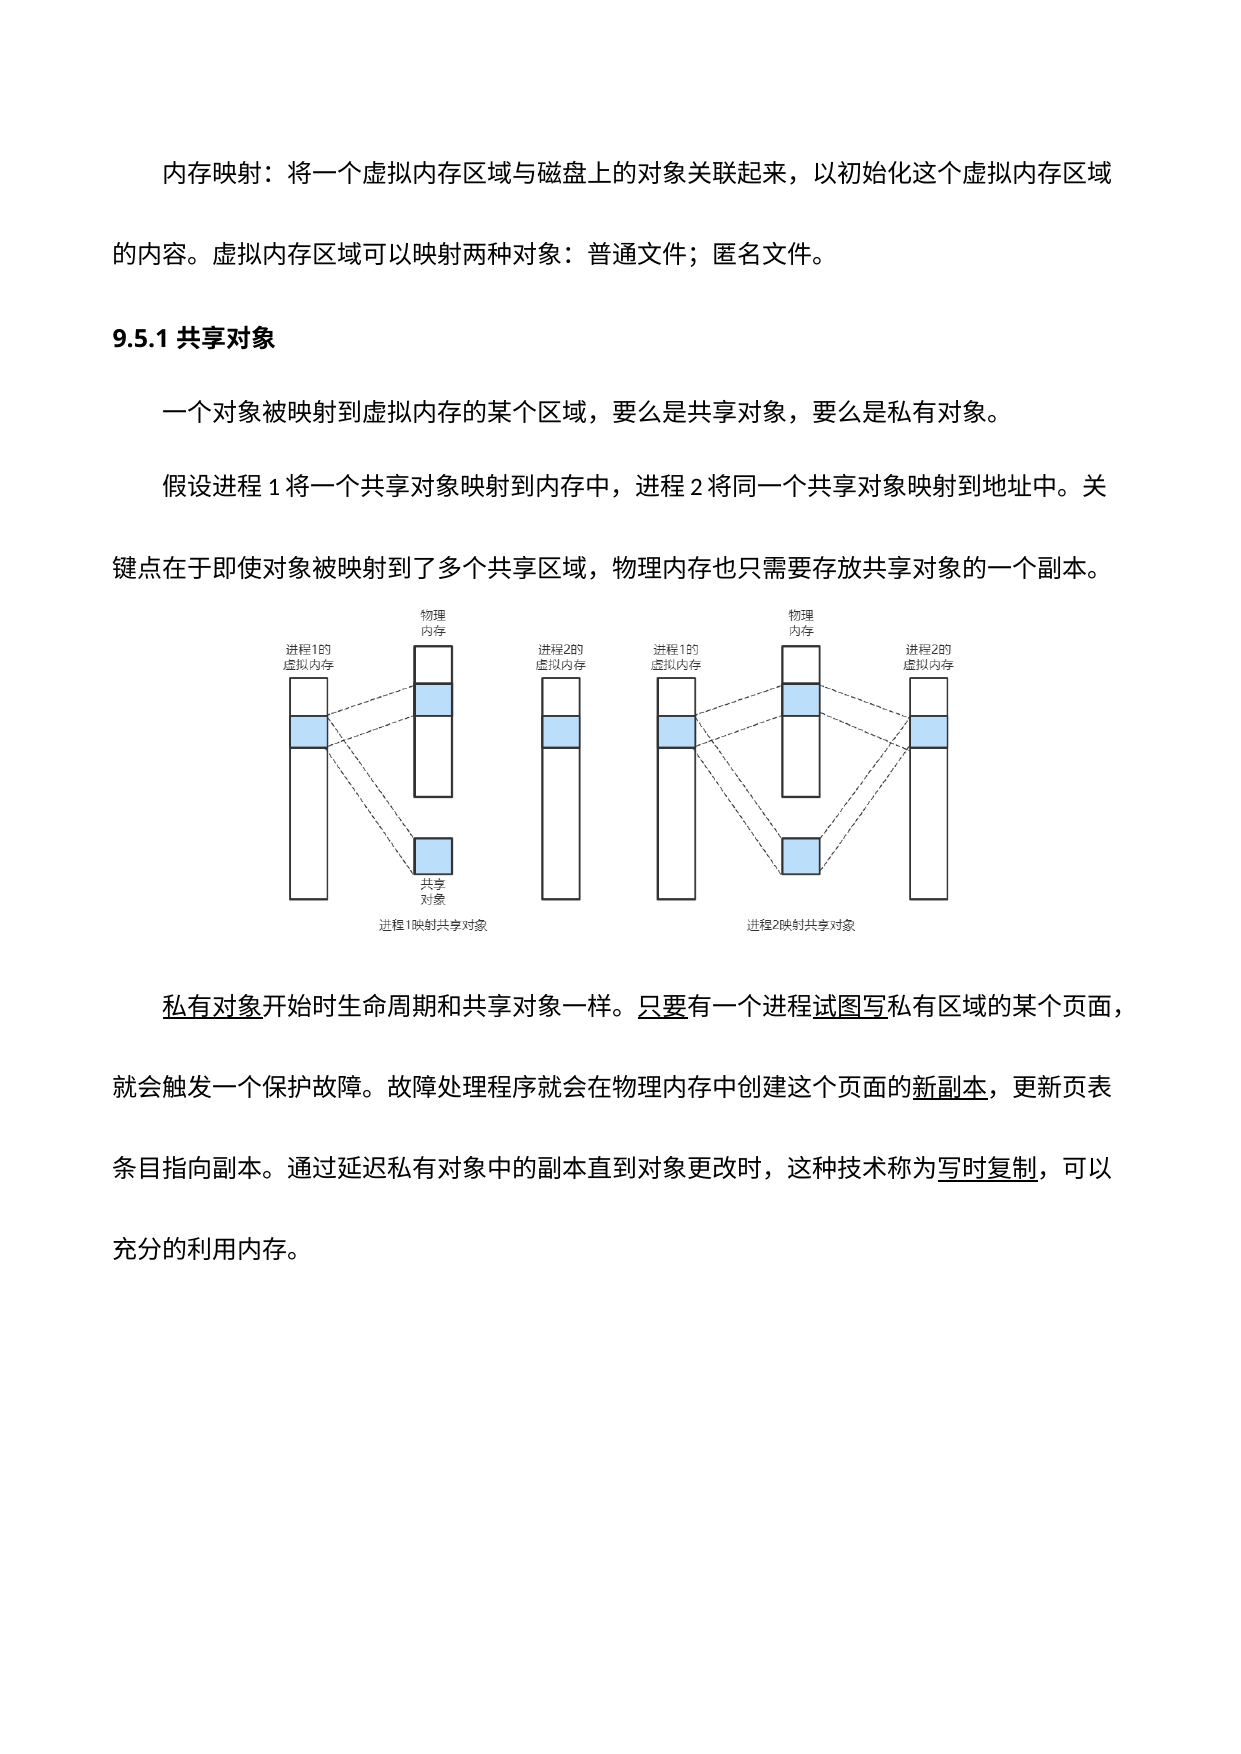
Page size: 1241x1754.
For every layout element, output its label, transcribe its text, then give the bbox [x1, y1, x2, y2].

picture [283, 607, 958, 935]
text 私有对象开始时生命周期和共享对象一样。只要有一个进程试图写私有区域的某个页面，就会触发一个保护故障。故障处理程序就会在物理内存中创建这个页面的新副本，更新页表条目指向副本。通过延迟私有对象中的副本直到对象更改时，这种技术称为写时复制，可以充分的利用内存。 [112, 972, 1128, 1281]
subtitle 9.5.1 共享对象 [112, 304, 1128, 369]
text 一个对象被映射到虚拟内存的某个区域，要么是共享对象，要么是私有对象。 [112, 378, 1128, 443]
text 内存映射：将一个虚拟内存区域与磁盘上的对象关联起来，以初始化这个虚拟内存区域的内容。虚拟内存区域可以映射两种对象：普通文件；匿名文件。 [112, 139, 1128, 285]
text 假设进程1将一个共享对象映射到内存中，进程2将同一个共享对象映射到地址中。关键点在于即使对象被映射到了多个共享区域，物理内存也只需要存放共享对象的一个副本。 [112, 452, 1128, 599]
